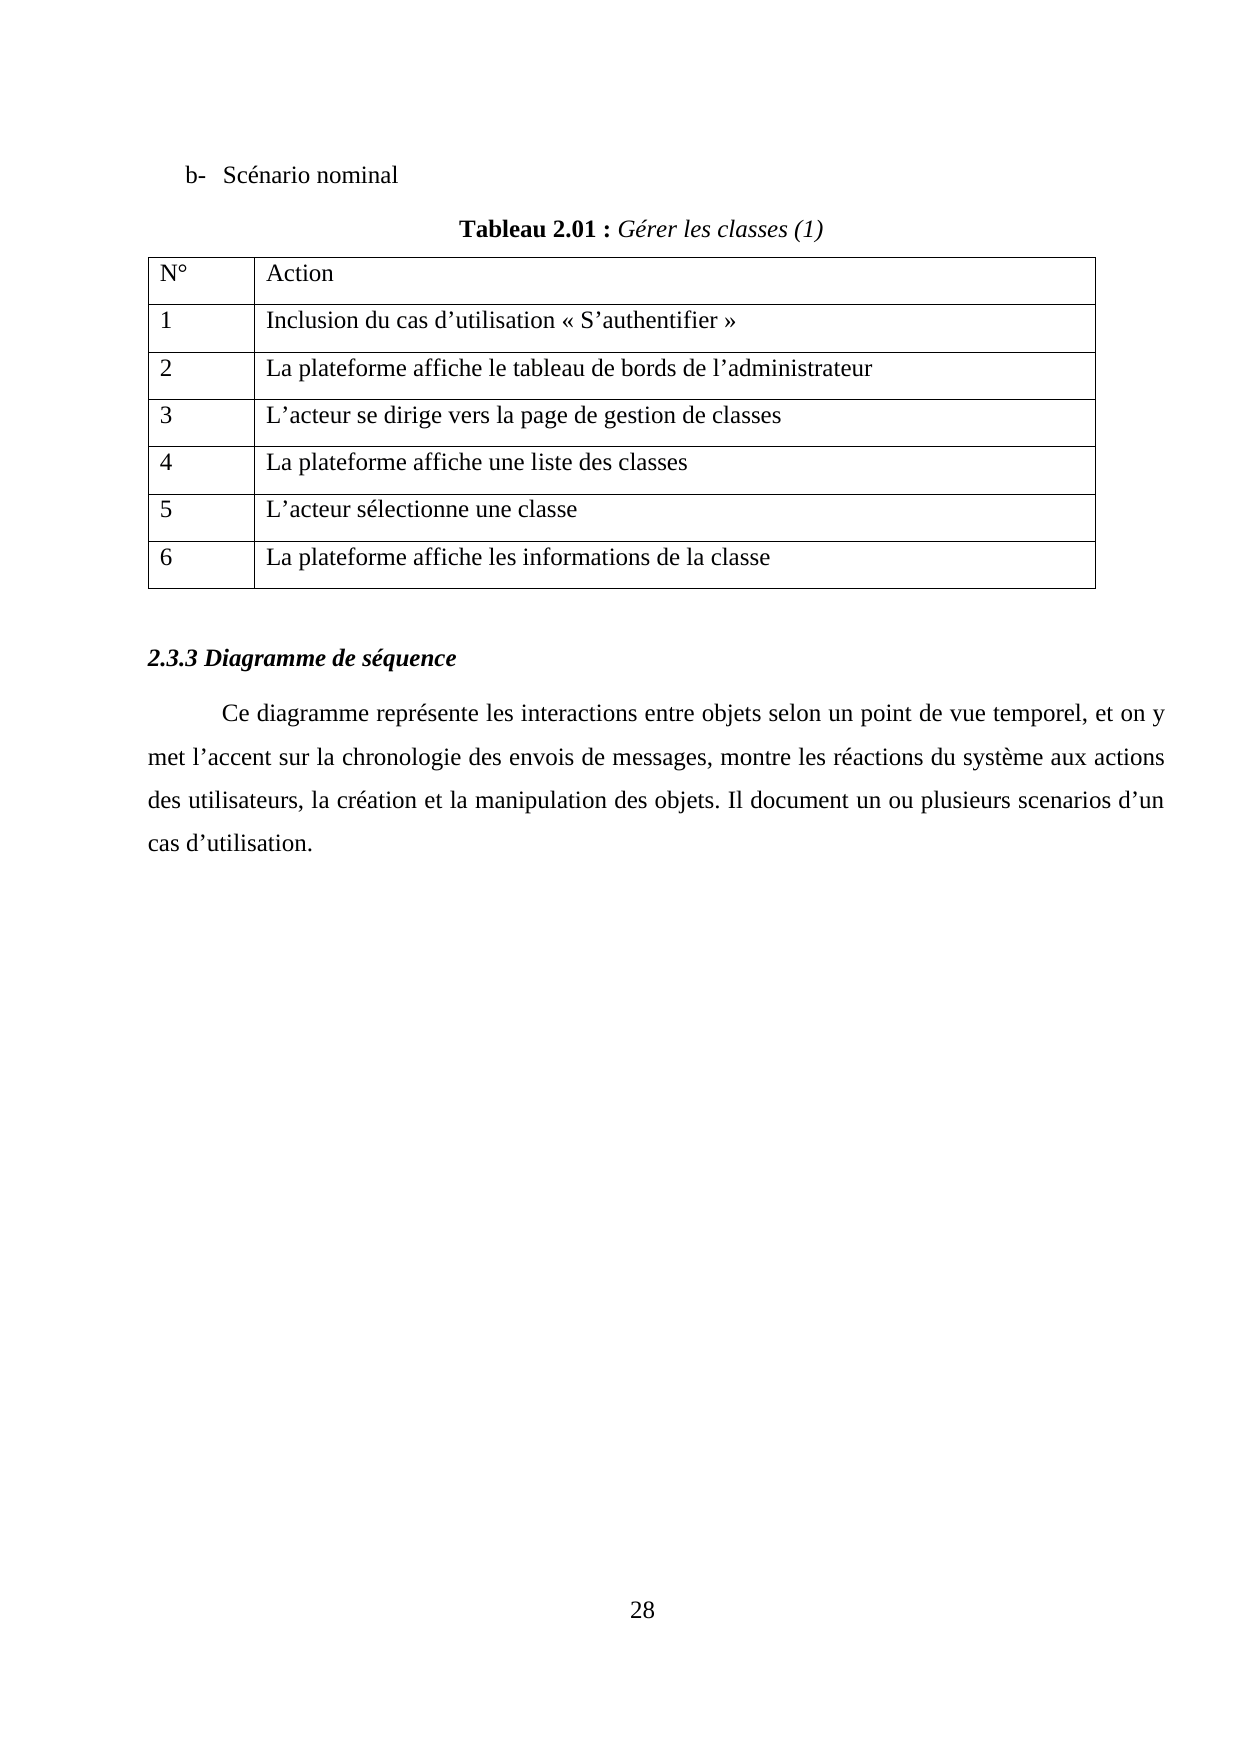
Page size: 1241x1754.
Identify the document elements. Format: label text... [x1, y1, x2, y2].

table_cell 3 [149, 400, 254, 446]
list Ce diagramme représente les interactions entre objets selon un point de vue temporel, et on y met l’accent sur la chronologie des envois de messages, montre les réactions du système aux actions des utilisateurs, la création et la manipulation des objets. Il document un ou plusieurs scenarios d’un cas d’utilisation. [148, 698, 1166, 857]
table_header Action [255, 258, 1095, 304]
table_cell 2 [149, 353, 254, 399]
table_cell La plateforme affiche les informations de la classe [255, 542, 1095, 588]
table_cell La plateforme affiche une liste des classes [255, 447, 1095, 493]
table_cell 6 [149, 542, 254, 588]
table_cell 1 [149, 305, 254, 352]
table_cell 4 [149, 447, 254, 493]
table_cell 5 [149, 495, 254, 541]
table_cell L’acteur sélectionne une classe [255, 495, 1095, 541]
table_cell Inclusion du cas d’utilisation « S’authentifier » [255, 305, 1095, 352]
text Diagramme de séquence [148, 643, 1167, 672]
list Scénario nominal [185, 160, 1166, 189]
table_header N° [149, 258, 254, 304]
text Gérer les classes (1) [148, 214, 1137, 243]
table_cell La plateforme affiche le tableau de bords de l’administrateur [255, 353, 1095, 399]
table_cell L’acteur se dirige vers la page de gestion de classes [255, 400, 1095, 446]
